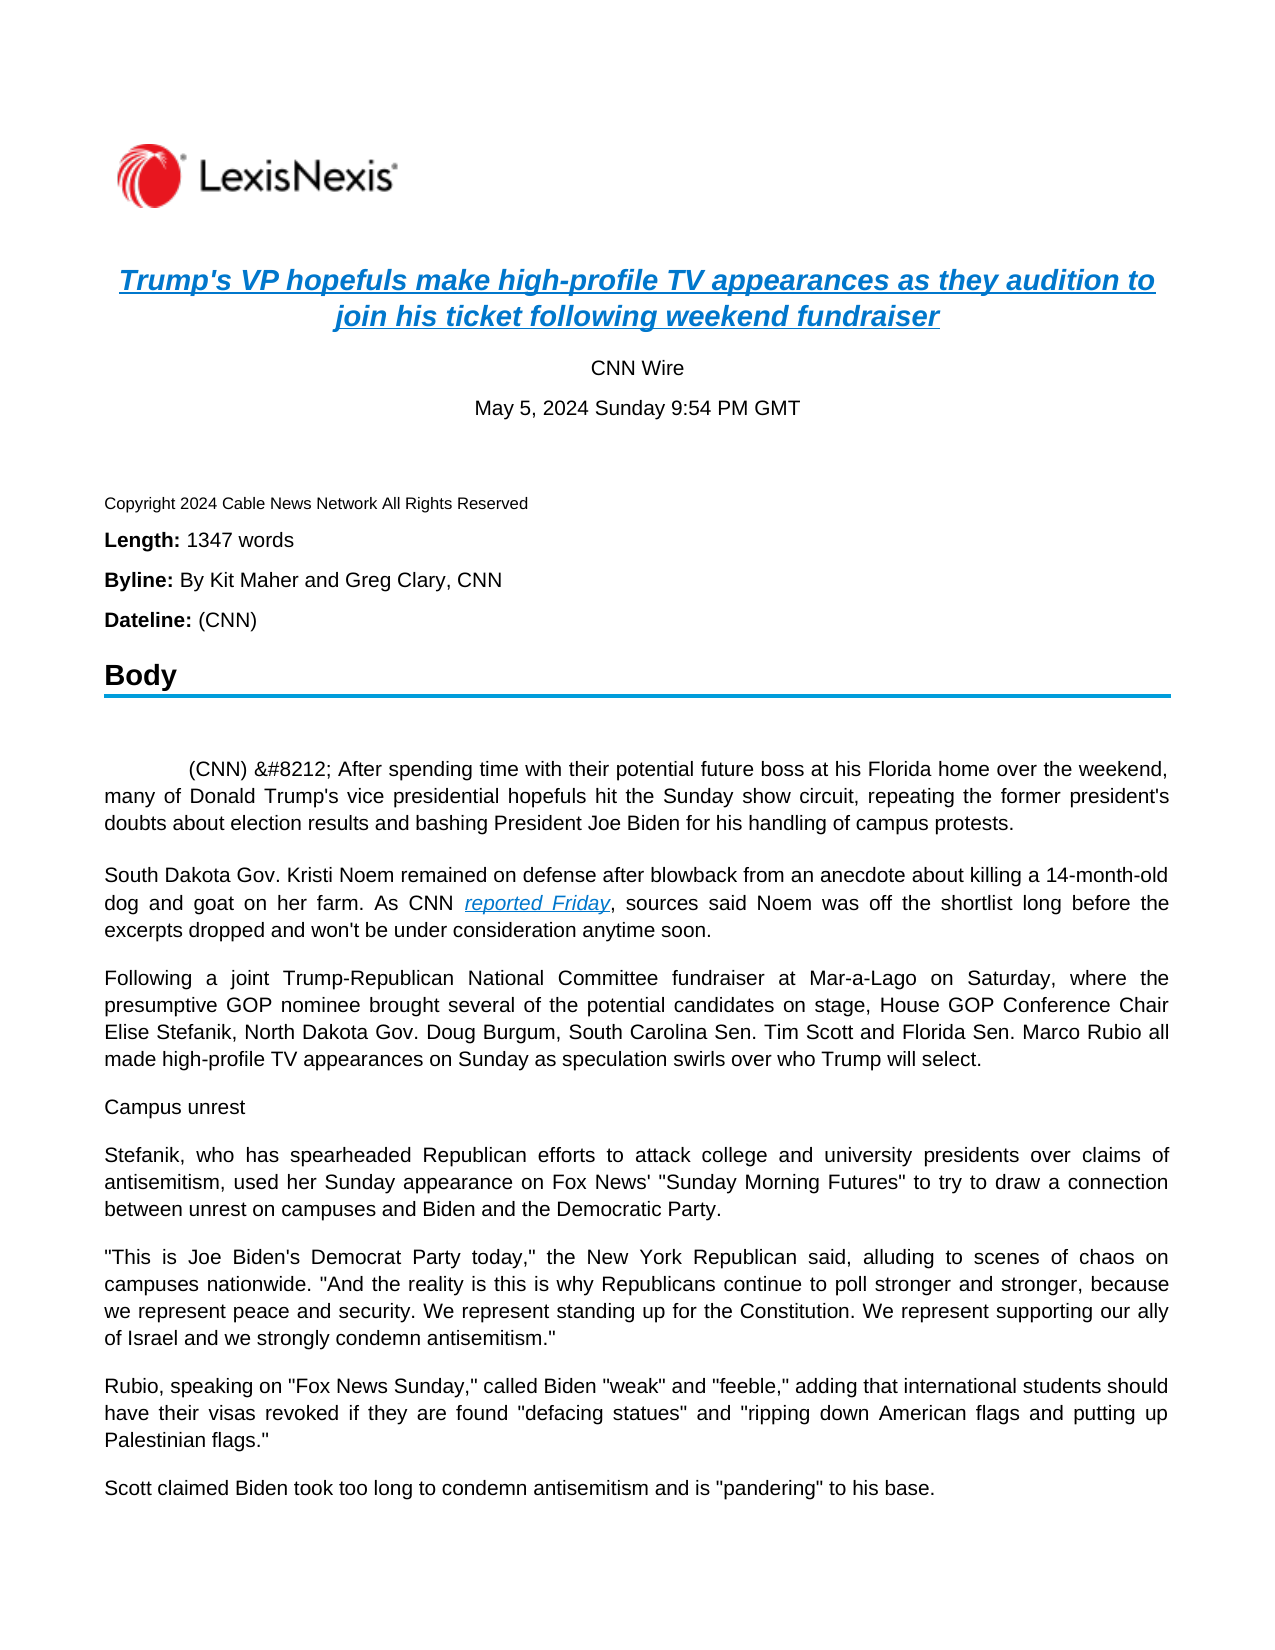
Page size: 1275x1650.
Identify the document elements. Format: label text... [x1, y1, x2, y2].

text Body [104, 656, 1171, 692]
text Length: 1347 words [104, 525, 1171, 552]
subtitle Trump's VP hopefuls make high-profile TV appearances as they audition to join his ticket following weekend fundraiser [104, 261, 1171, 332]
text "This is Joe Biden's Democrat Party today," the New York Republican said, alluding to scenes of chaos on campuses nationwide. "And the reality is this is why Republicans continue to poll stronger and stronger, because we represent peace and security. We represent standing up for the Constitution. We represent supporting our ally of Israel and we strongly condemn antisemitism." [104, 1241, 1171, 1350]
text Stefanik, who has spearheaded Republican efforts to attack college and university presidents over claims of antisemitism, used her Sunday appearance on Fox News' "Sunday Morning Futures" to try to draw a connection between unrest on campuses and Biden and the Democratic Party. [104, 1139, 1171, 1221]
text (CNN) &#8212; After spending time with their potential future boss at his Florida home over the weekend, many of Donald Trump's vice presidential hopefuls hit the Sunday show circuit, repeating the former president's doubts about election results and bashing President Joe Biden for his handling of campus protests. [104, 754, 1171, 835]
text May 5, 2024 Sunday 9:54 PM GMT [104, 393, 1171, 420]
text Byline: By Kit Maher and Greg Clary, CNN [104, 565, 1171, 592]
text Copyright 2024 Cable News Network All Rights Reserved [104, 461, 1171, 513]
text South Dakota Gov. Kristi Noem remained on defense after blowback from an anecdote about killing a 14-month-old dog and goat on her farm. As CNN reported Friday, sources said Noem was off the shortlist long before the excerpts dropped and won't be under consideration anytime soon. [104, 860, 1171, 941]
text Scott claimed Biden took too long to condemn antisemitism and is "pandering" to his base. [104, 1473, 1171, 1500]
picture [104, 144, 412, 208]
text CNN Wire [104, 353, 1171, 380]
text Dateline: (CNN) [104, 604, 1171, 631]
text Campus unrest [104, 1091, 1171, 1118]
text Rubio, speaking on "Fox News Sunday," called Biden "weak" and "feeble," adding that international students should have their visas revoked if they are found "defacing statues" and "ripping down American flags and putting up Palestinian flags." [104, 1371, 1171, 1452]
text Following a joint Trump-Republican National Committee fundraiser at Mar-a-Lago on Saturday, where the presumptive GOP nominee brought several of the potential candidates on stage, House GOP Conference Chair Elise Stefanik, North Dakota Gov. Doug Burgum, South Carolina Sen. Tim Scott and Florida Sen. Marco Rubio all made high-profile TV appearances on Sunday as speculation swirls over who Trump will select. [104, 962, 1171, 1071]
